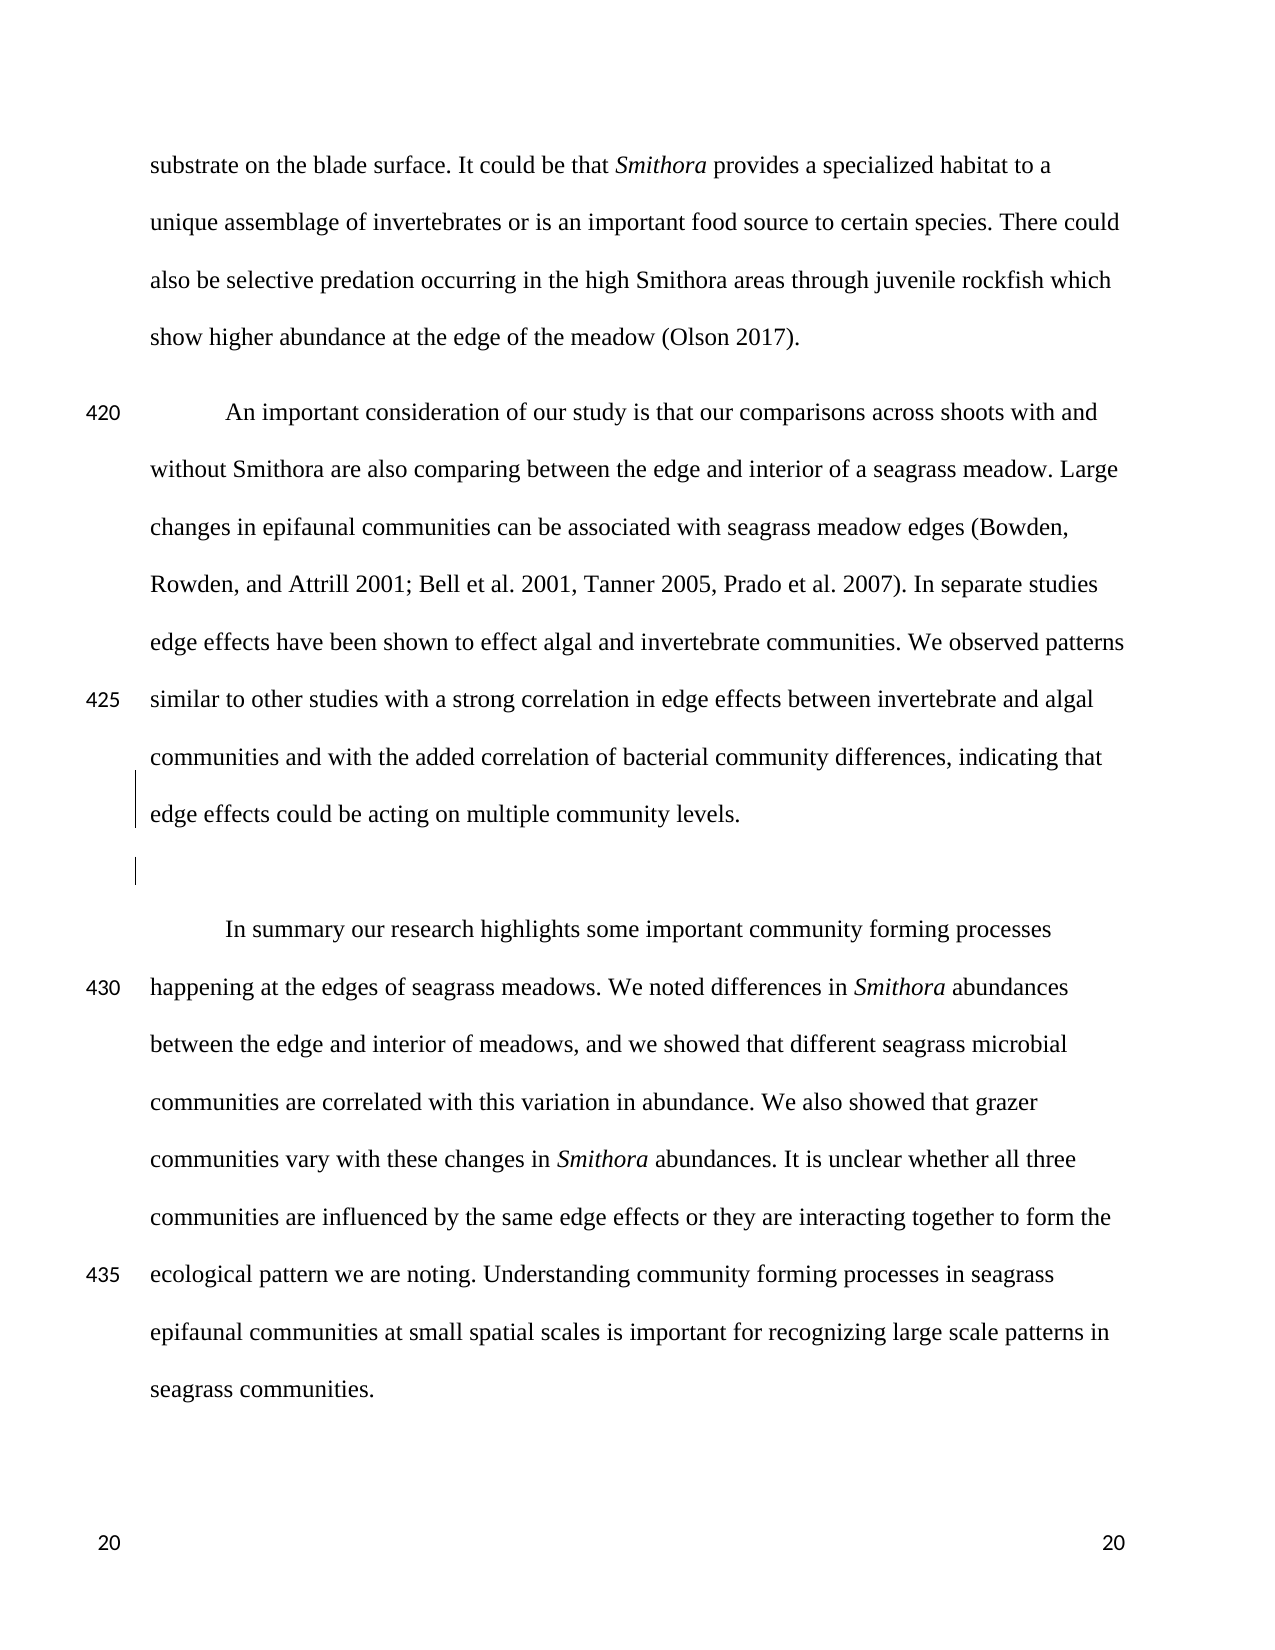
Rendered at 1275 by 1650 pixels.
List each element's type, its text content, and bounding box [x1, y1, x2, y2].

text An important consideration of our study is that our comparisons across shoots with and without Smithora are also comparing between the edge and interior of a seagrass meadow. Large changes in epifaunal communities can be associated with seagrass meadow edges (Bowden, Rowden, and Attrill 2001; Bell et al. 2001, Tanner 2005, Prado et al. 2007). In separate studies edge effects have been shown to effect algal and invertebrate communities. We observed patterns similar to other studies with a strong correlation in edge effects between invertebrate and algal communities and with the added correlation of bacterial community differences, indicating that edge effects could be acting on multiple community levels. [150, 397, 1125, 828]
text In summary our research highlights some important community forming processes happening at the edges of seagrass meadows. We noted differences in Smithora abundances between the edge and interior of meadows, and we showed that different seagrass microbial communities are correlated with this variation in abundance. We also showed that grazer communities vary with these changes in Smithora abundances. It is unclear whether all three communities are influenced by the same edge effects or they are interacting together to form the ecological pattern we are noting. Understanding community forming processes in seagrass epifaunal communities at small spatial scales is important for recognizing large scale patterns in seagrass communities. [150, 914, 1125, 1403]
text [150, 150, 1125, 351]
